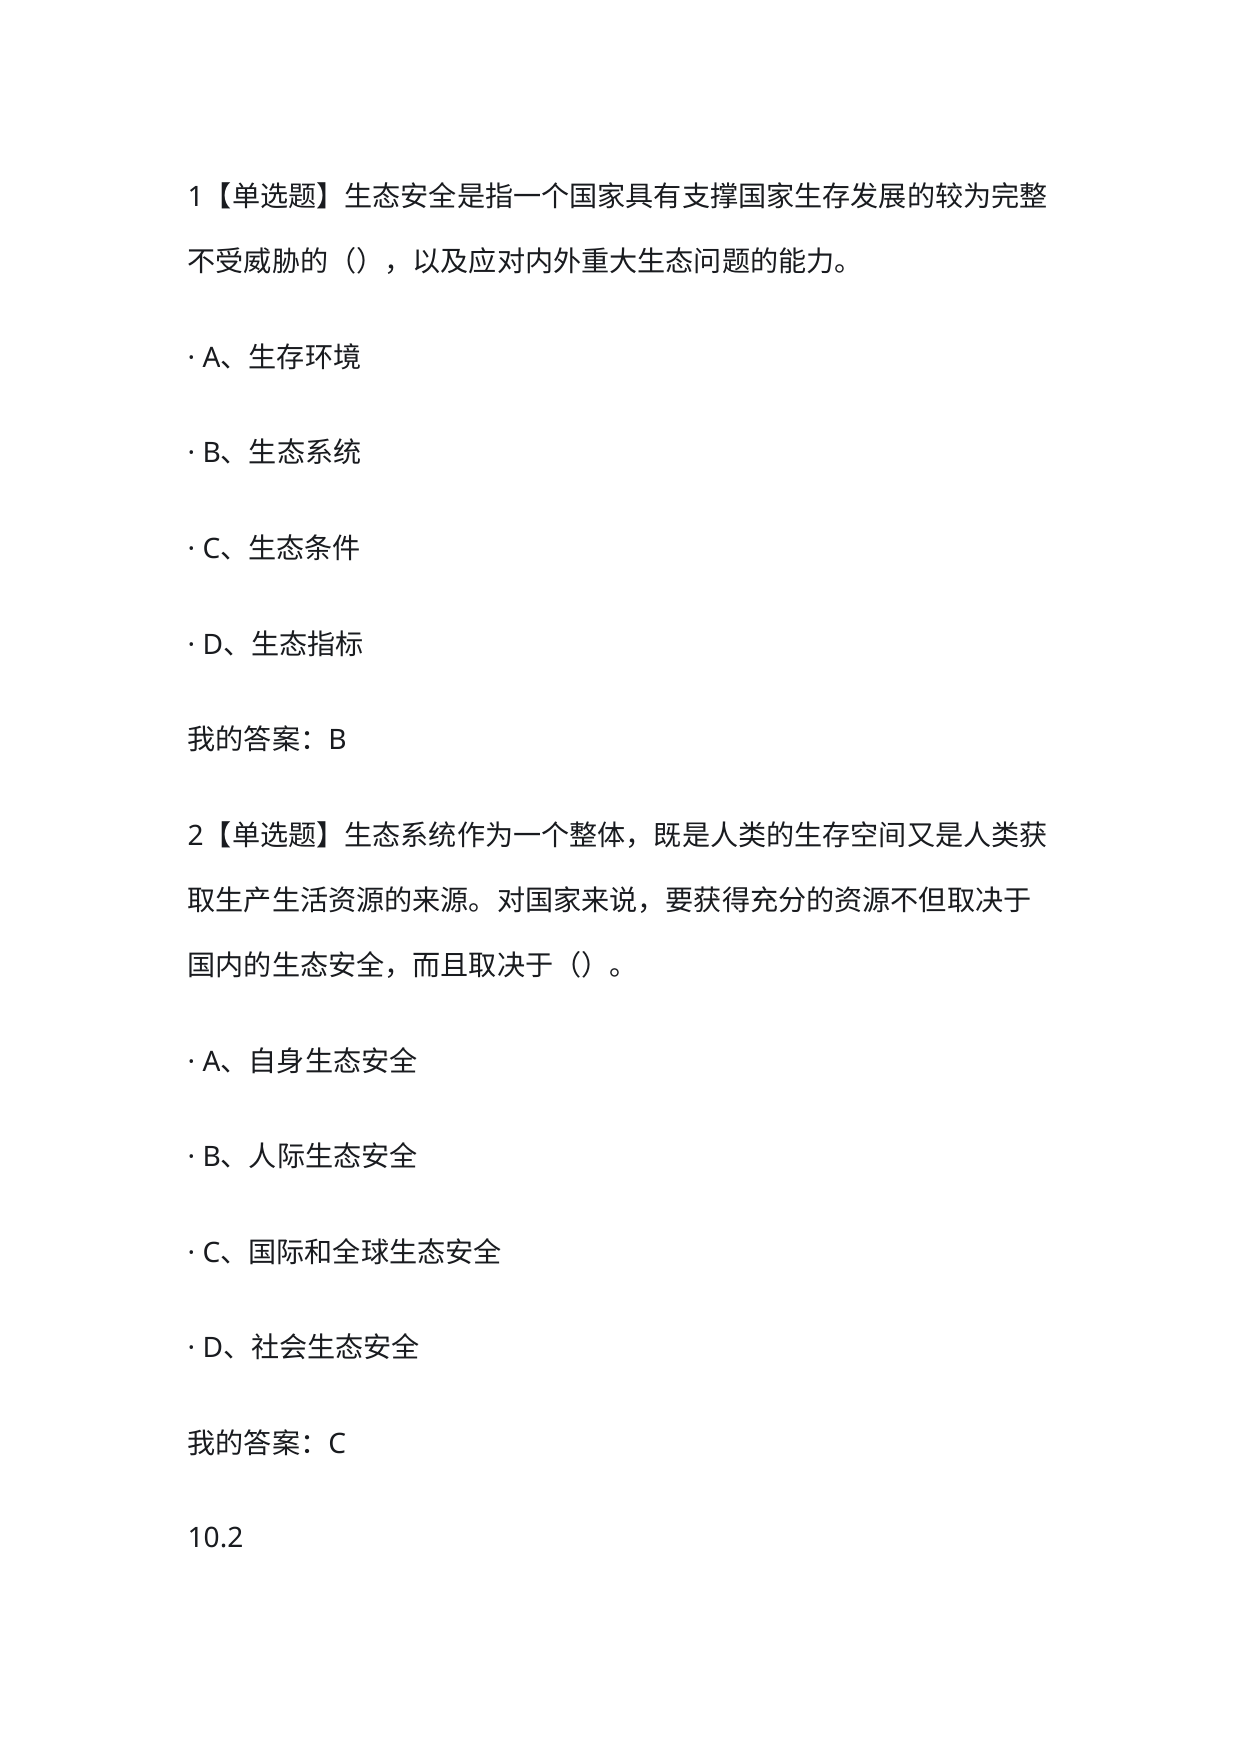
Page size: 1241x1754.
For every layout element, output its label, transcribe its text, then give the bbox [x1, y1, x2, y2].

text · C、生态条件 [187, 514, 1053, 579]
text · B、人际生态安全 [187, 1122, 1053, 1187]
text 2【单选题】生态系统作为一个整体，既是人类的生存空间又是人类获取生产生活资源的来源。对国家来说，要获得充分的资源不但取决于国内的生态安全，而且取决于（）。 [187, 801, 1053, 996]
text 10.2 [187, 1504, 1053, 1569]
text 1【单选题】生态安全是指一个国家具有支撑国家生存发展的较为完整不受威胁的（），以及应对内外重大生态问题的能力。 [187, 162, 1053, 292]
text · D、社会生态安全 [187, 1313, 1053, 1378]
text · D、生态指标 [187, 609, 1053, 674]
text · A、生存环境 [187, 323, 1053, 388]
text 我的答案：B [187, 705, 1053, 770]
text 我的答案：C [187, 1409, 1053, 1474]
text · C、国际和全球生态安全 [187, 1218, 1053, 1283]
text · A、自身生态安全 [187, 1026, 1053, 1091]
text · B、生态系统 [187, 418, 1053, 483]
